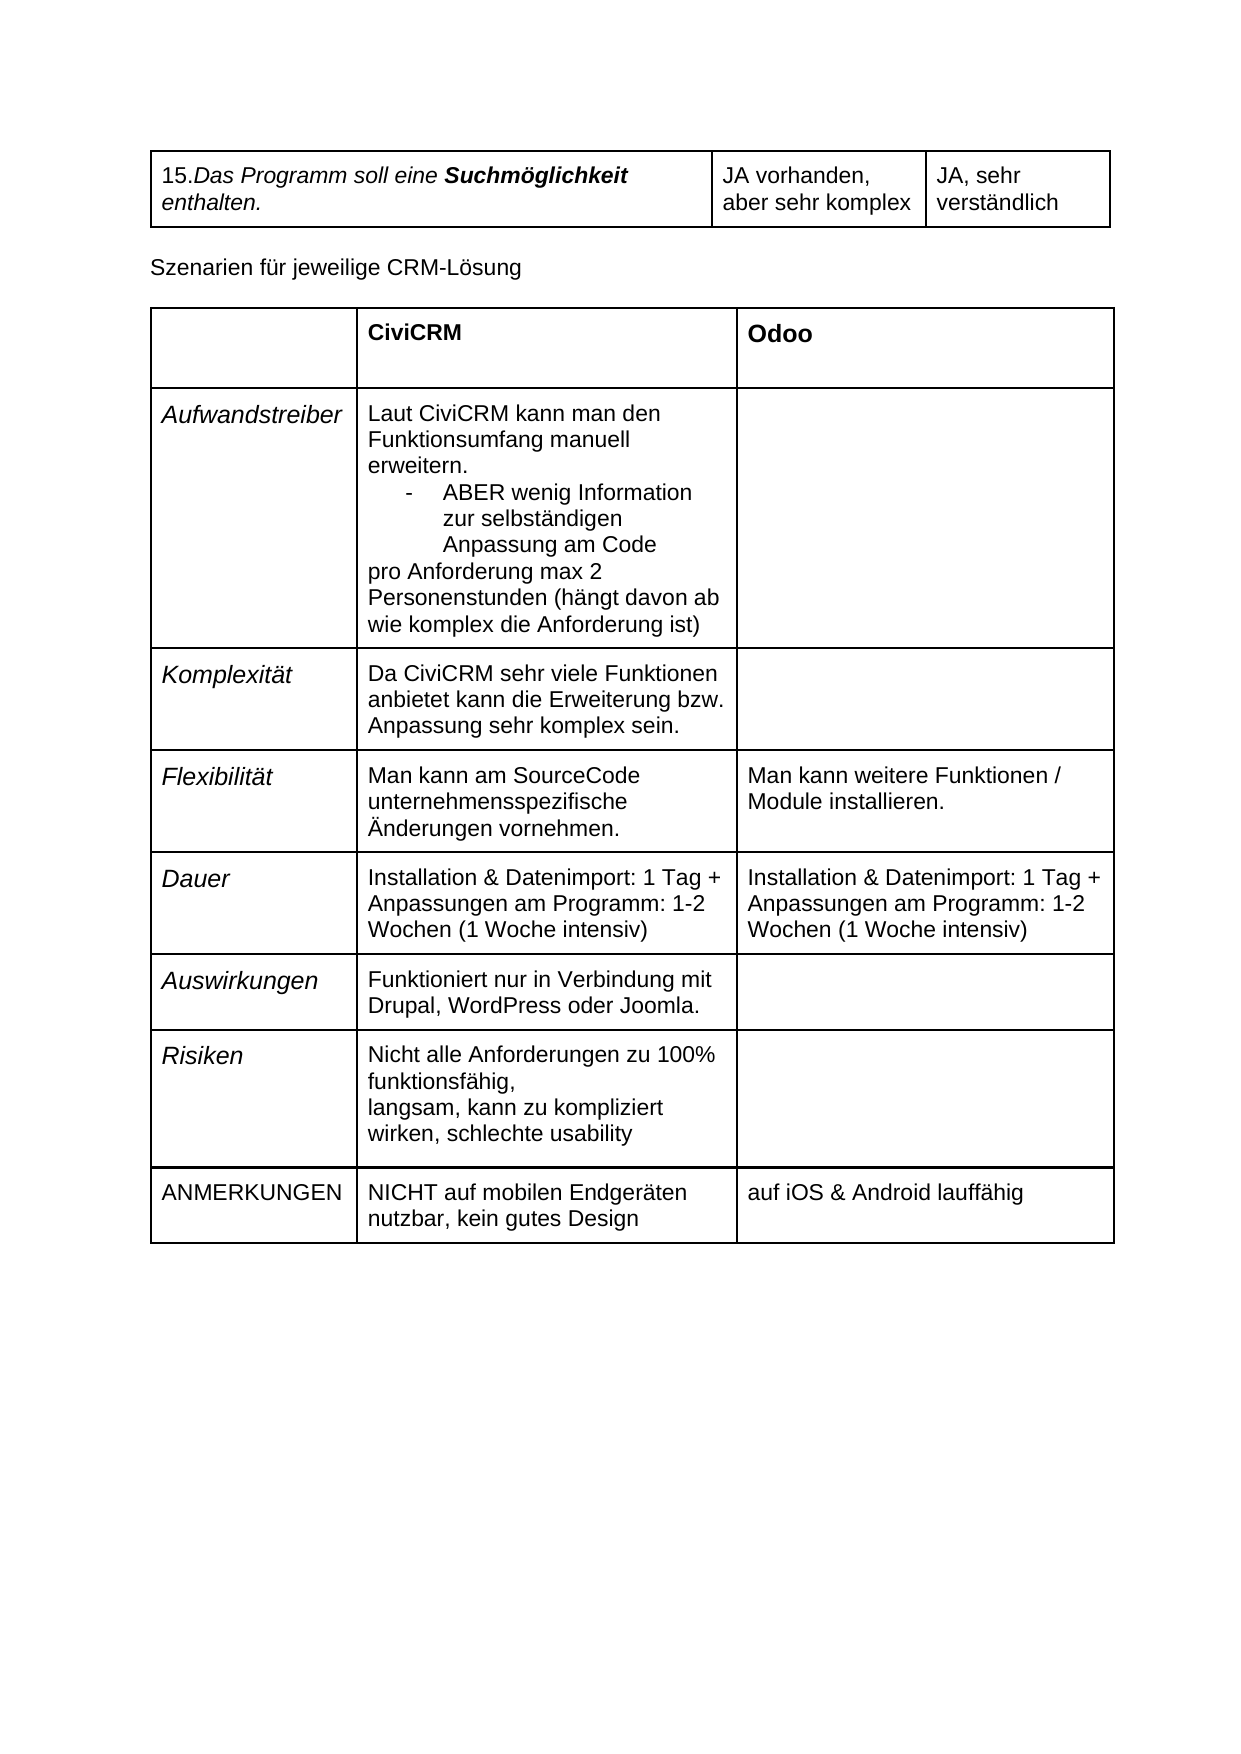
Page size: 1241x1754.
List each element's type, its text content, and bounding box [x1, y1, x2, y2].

table_cell Flexibilität [152, 751, 356, 851]
table_header [152, 309, 356, 387]
table_cell Komplexität [152, 649, 356, 749]
table_cell auf iOS & Android lauffähig [738, 1169, 1113, 1242]
table_cell [738, 1031, 1113, 1166]
table_cell Risiken [152, 1031, 356, 1166]
table_cell Da CiviCRM sehr viele Funktionen anbietet kann die Erweiterung bzw. Anpassung sehr komplex sein. [358, 649, 736, 749]
table_cell NICHT auf mobilen Endgeräten nutzbar, kein gutes Design [358, 1169, 736, 1242]
table_cell Nicht alle Anforderungen zu 100% funktionsfähig, langsam, kann zu kompliziert wirken, schlechte usability [358, 1031, 736, 1166]
table_header CiviCRM [358, 309, 736, 387]
table_header Odoo [738, 309, 1113, 387]
table_cell Dauer [152, 853, 356, 953]
table_cell Funktioniert nur in Verbindung mit Drupal, WordPress oder Joomla. [358, 955, 736, 1029]
table_cell ANMERKUNGEN [152, 1169, 356, 1242]
table_cell Man kann am SourceCode unternehmensspezifische Änderungen vornehmen. [358, 751, 736, 851]
table_cell JA vorhanden, aber sehr komplex [713, 152, 925, 226]
table_cell 15.Das Programm soll eine Suchmöglichkeit enthalten. [152, 152, 711, 226]
table_cell Auswirkungen [152, 955, 356, 1029]
table_cell [738, 389, 1113, 647]
table_cell [738, 955, 1113, 1029]
table_cell Installation & Datenimport: 1 Tag + Anpassungen am Programm: 1-2 Wochen (1 Woche intensiv) [358, 853, 736, 953]
table_cell Installation & Datenimport: 1 Tag + Anpassungen am Programm: 1-2 Wochen (1 Woche intensiv) [738, 853, 1113, 953]
table_cell Aufwandstreiber [152, 389, 356, 647]
table_cell Laut CiviCRM kann man den Funktionsumfang manuell erweitern. ABER wenig Information zur selbständigen Anpassung am Code pro Anforderung max 2 Personenstunden (hängt davon ab wie komplex die Anforderung ist) [358, 389, 736, 647]
table_cell Man kann weitere Funktionen / Module installieren. [738, 751, 1113, 851]
table_cell JA, sehr verständlich [927, 152, 1109, 226]
text Szenarien für jeweilige CRM-Lösung [150, 254, 1090, 280]
table_cell [738, 649, 1113, 749]
